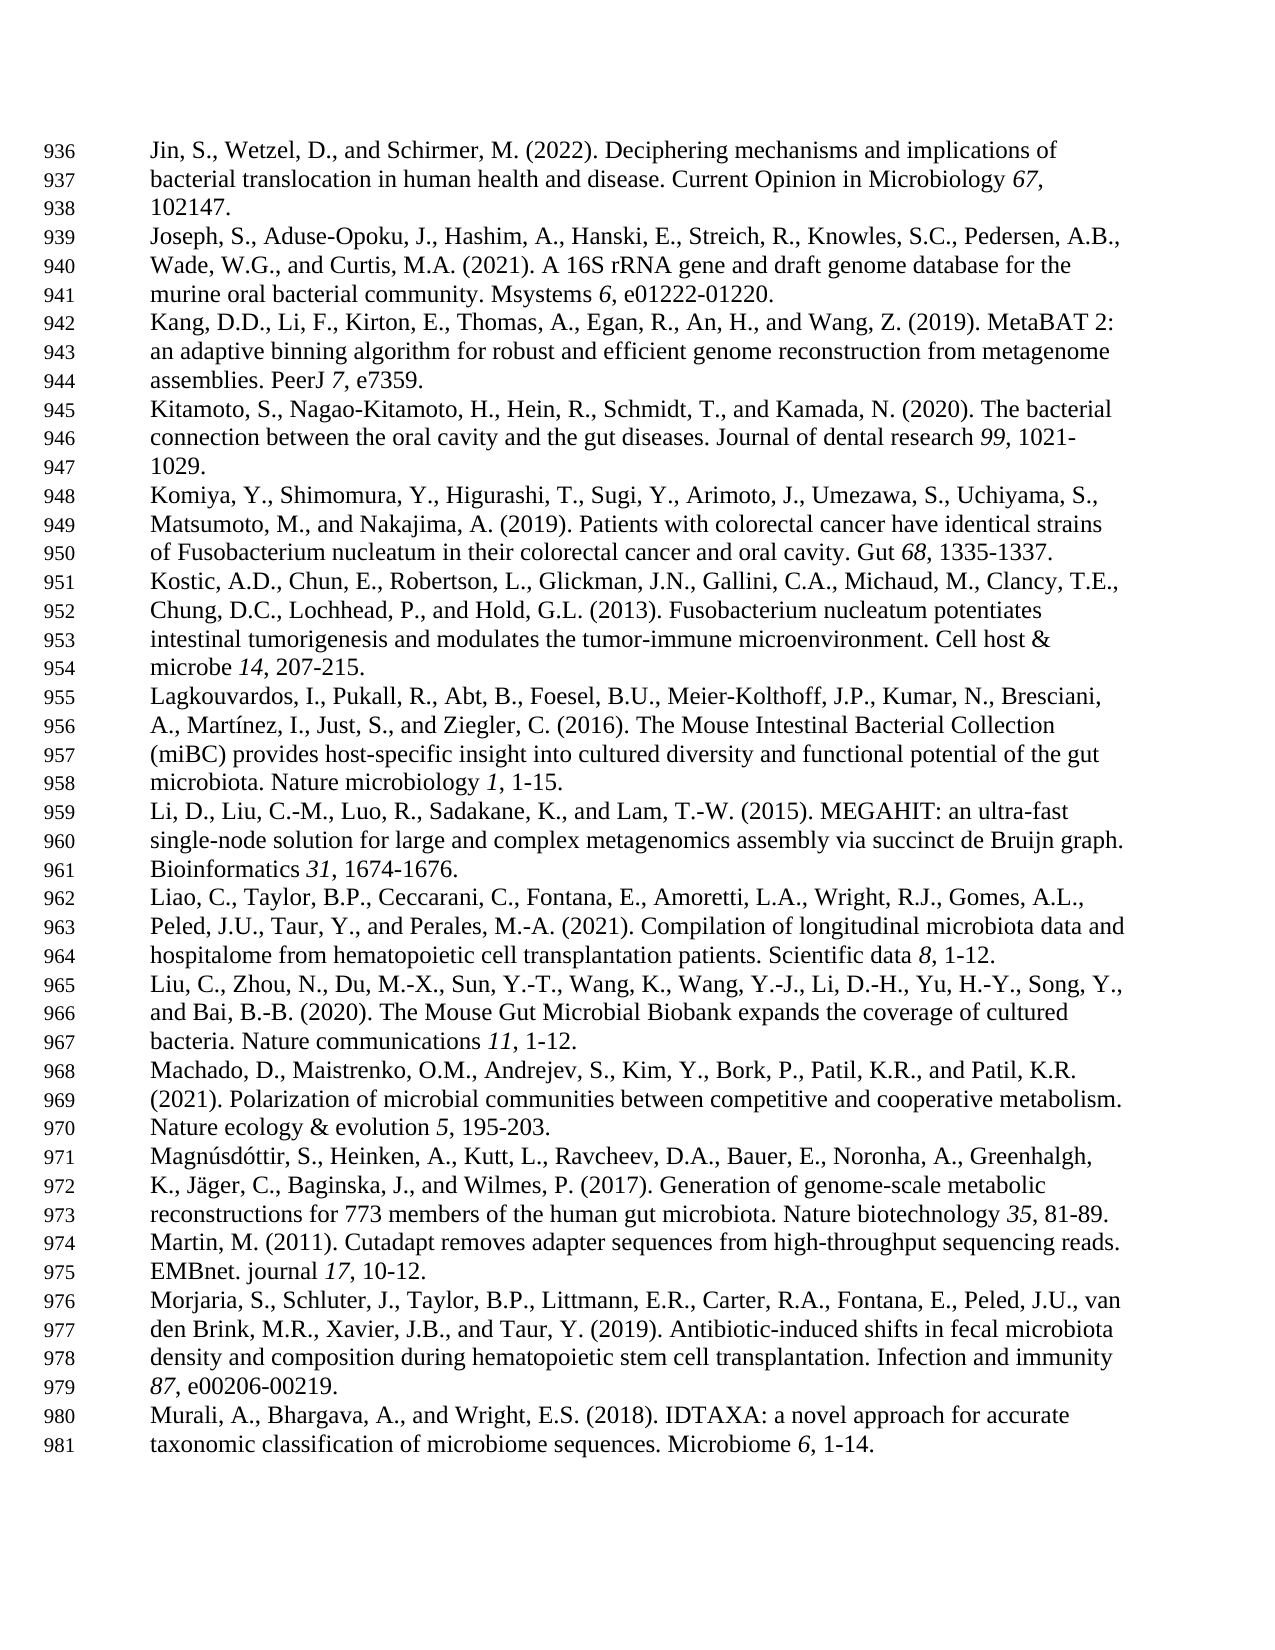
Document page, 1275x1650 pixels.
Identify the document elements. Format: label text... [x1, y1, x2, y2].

text Kang, D.D., Li, F., Kirton, E., Thomas, A., Egan, R., An, H., and Wang, Z. (2019). MetaBAT 2: an adaptive binning algorithm for robust and efficient genome reconstruction from metagenome assemblies. PeerJ 7, e7359. [150, 307, 1125, 394]
text Murali, A., Bhargava, A., and Wright, E.S. (2018). IDTAXA: a novel approach for accurate taxonomic classification of microbiome sequences. Microbiome 6, 1-14. [150, 1400, 1125, 1457]
text Lagkouvardos, I., Pukall, R., Abt, B., Foesel, B.U., Meier-Kolthoff, J.P., Kumar, N., Bresciani, A., Martínez, I., Just, S., and Ziegler, C. (2016). The Mouse Intestinal Bacterial Collection (miBC) provides host-specific insight into cultured diversity and functional potential of the gut microbiota. Nature microbiology 1, 1-15. [150, 681, 1125, 796]
text Kostic, A.D., Chun, E., Robertson, L., Glickman, J.N., Gallini, C.A., Michaud, M., Clancy, T.E., Chung, D.C., Lochhead, P., and Hold, G.L. (2013). Fusobacterium nucleatum potentiates intestinal tumorigenesis and modulates the tumor-immune microenvironment. Cell host & microbe 14, 207-215. [150, 566, 1125, 681]
text Kitamoto, S., Nagao-Kitamoto, H., Hein, R., Schmidt, T., and Kamada, N. (2020). The bacterial connection between the oral cavity and the gut diseases. Journal of dental research 99, 1021-1029. [150, 394, 1125, 480]
text Joseph, S., Aduse-Opoku, J., Hashim, A., Hanski, E., Streich, R., Knowles, S.C., Pedersen, A.B., Wade, W.G., and Curtis, M.A. (2021). A 16S rRNA gene and draft genome database for the murine oral bacterial community. Msystems 6, e01222-01220. [150, 221, 1125, 307]
text Komiya, Y., Shimomura, Y., Higurashi, T., Sugi, Y., Arimoto, J., Umezawa, S., Uchiyama, S., Matsumoto, M., and Nakajima, A. (2019). Patients with colorectal cancer have identical strains of Fusobacterium nucleatum in their colorectal cancer and oral cavity. Gut 68, 1335-1337. [150, 480, 1125, 566]
text Liu, C., Zhou, N., Du, M.-X., Sun, Y.-T., Wang, K., Wang, Y.-J., Li, D.-H., Yu, H.-Y., Song, Y., and Bai, B.-B. (2020). The Mouse Gut Microbial Biobank expands the coverage of cultured bacteria. Nature communications 11, 1-12. [150, 969, 1125, 1055]
text Machado, D., Maistrenko, O.M., Andrejev, S., Kim, Y., Bork, P., Patil, K.R., and Patil, K.R. (2021). Polarization of microbial communities between competitive and cooperative metabolism. Nature ecology & evolution 5, 195-203. [150, 1055, 1125, 1141]
text Jin, S., Wetzel, D., and Schirmer, M. (2022). Deciphering mechanisms and implications of bacterial translocation in human health and disease. Current Opinion in Microbiology 67, 102147. [150, 135, 1125, 221]
text Magnúsdóttir, S., Heinken, A., Kutt, L., Ravcheev, D.A., Bauer, E., Noronha, A., Greenhalgh, K., Jäger, C., Baginska, J., and Wilmes, P. (2017). Generation of genome-scale metabolic reconstructions for 773 members of the human gut microbiota. Nature biotechnology 35, 81-89. [150, 1141, 1125, 1227]
text Morjaria, S., Schluter, J., Taylor, B.P., Littmann, E.R., Carter, R.A., Fontana, E., Peled, J.U., van den Brink, M.R., Xavier, J.B., and Taur, Y. (2019). Antibiotic-induced shifts in fecal microbiota density and composition during hematopoietic stem cell transplantation. Infection and immunity 87, e00206-00219. [150, 1285, 1125, 1400]
text Liao, C., Taylor, B.P., Ceccarani, C., Fontana, E., Amoretti, L.A., Wright, R.J., Gomes, A.L., Peled, J.U., Taur, Y., and Perales, M.-A. (2021). Compilation of longitudinal microbiota data and hospitalome from hematopoietic cell transplantation patients. Scientific data 8, 1-12. [150, 882, 1125, 969]
text Li, D., Liu, C.-M., Luo, R., Sadakane, K., and Lam, T.-W. (2015). MEGAHIT: an ultra-fast single-node solution for large and complex metagenomics assembly via succinct de Bruijn graph. Bioinformatics 31, 1674-1676. [150, 796, 1125, 882]
text Martin, M. (2011). Cutadapt removes adapter sequences from high-throughput sequencing reads. EMBnet. journal 17, 10-12. [150, 1227, 1125, 1285]
